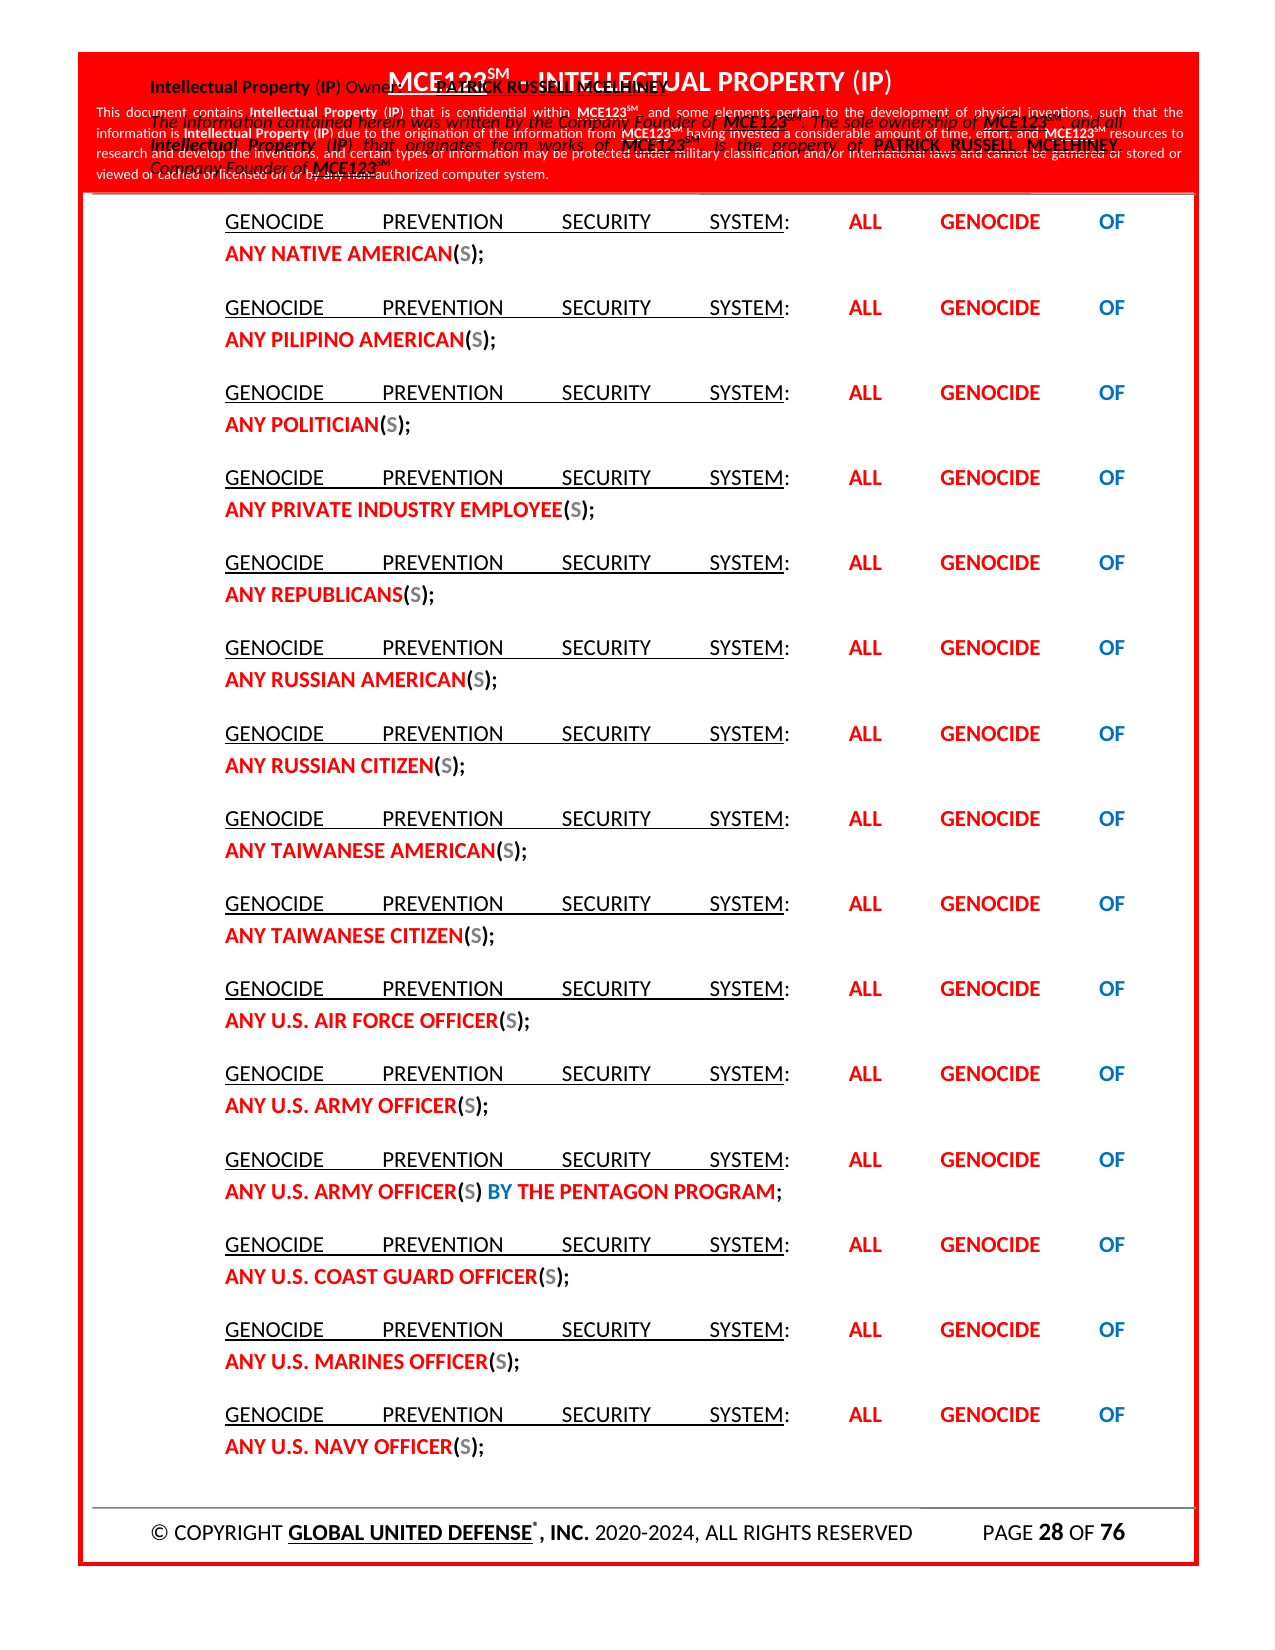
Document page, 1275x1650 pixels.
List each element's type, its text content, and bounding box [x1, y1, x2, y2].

text GENOCIDE PREVENTION SECURITY SYSTEM: ALL GENOCIDE OF ANY RUSSIAN AMERICAN(S); [225, 633, 1125, 694]
text GENOCIDE PREVENTION SECURITY SYSTEM: ALL GENOCIDE OF ANY POLITICIAN(S); [225, 378, 1125, 438]
text GENOCIDE PREVENTION SECURITY SYSTEM: ALL GENOCIDE OF ANY RUSSIAN CITIZEN(S); [225, 719, 1125, 779]
text GENOCIDE PREVENTION SECURITY SYSTEM: ALL GENOCIDE OF ANY U.S. AIR FORCE OFFICER(S); [225, 974, 1125, 1034]
text GENOCIDE PREVENTION SECURITY SYSTEM: ALL GENOCIDE OF ANY U.S. MARINES OFFICER(S); [225, 1315, 1125, 1375]
text GENOCIDE PREVENTION SECURITY SYSTEM: ALL GENOCIDE OF ANY TAIWANESE AMERICAN(S); [225, 804, 1125, 864]
text GENOCIDE PREVENTION SECURITY SYSTEM: ALL GENOCIDE OF ANY U.S. ARMY OFFICER(S); [225, 1059, 1125, 1120]
text GENOCIDE PREVENTION SECURITY SYSTEM: ALL GENOCIDE OF ANY PRIVATE INDUSTRY EMPLOYEE(S); [225, 463, 1125, 523]
text GENOCIDE PREVENTION SECURITY SYSTEM: ALL GENOCIDE OF ANY PILIPINO AMERICAN(S); [225, 293, 1125, 353]
text GENOCIDE PREVENTION SECURITY SYSTEM: ALL GENOCIDE OF ANY TAIWANESE CITIZEN(S); [225, 889, 1125, 949]
text GENOCIDE PREVENTION SECURITY SYSTEM: ALL GENOCIDE OF ANY REPUBLICANS(S); [225, 548, 1125, 608]
text GENOCIDE PREVENTION SECURITY SYSTEM: ALL GENOCIDE OF ANY U.S. NAVY OFFICER(S); [225, 1400, 1125, 1461]
text GENOCIDE PREVENTION SECURITY SYSTEM: ALL GENOCIDE OF ANY U.S. COAST GUARD OFFICER(S); [225, 1230, 1125, 1290]
text GENOCIDE PREVENTION SECURITY SYSTEM: ALL GENOCIDE OF ANY U.S. ARMY OFFICER(S) BY THE PENTAGON PROGRAM; [225, 1145, 1125, 1205]
text GENOCIDE PREVENTION SECURITY SYSTEM: ALL GENOCIDE OF ANY NATIVE AMERICAN(S); [225, 207, 1125, 268]
